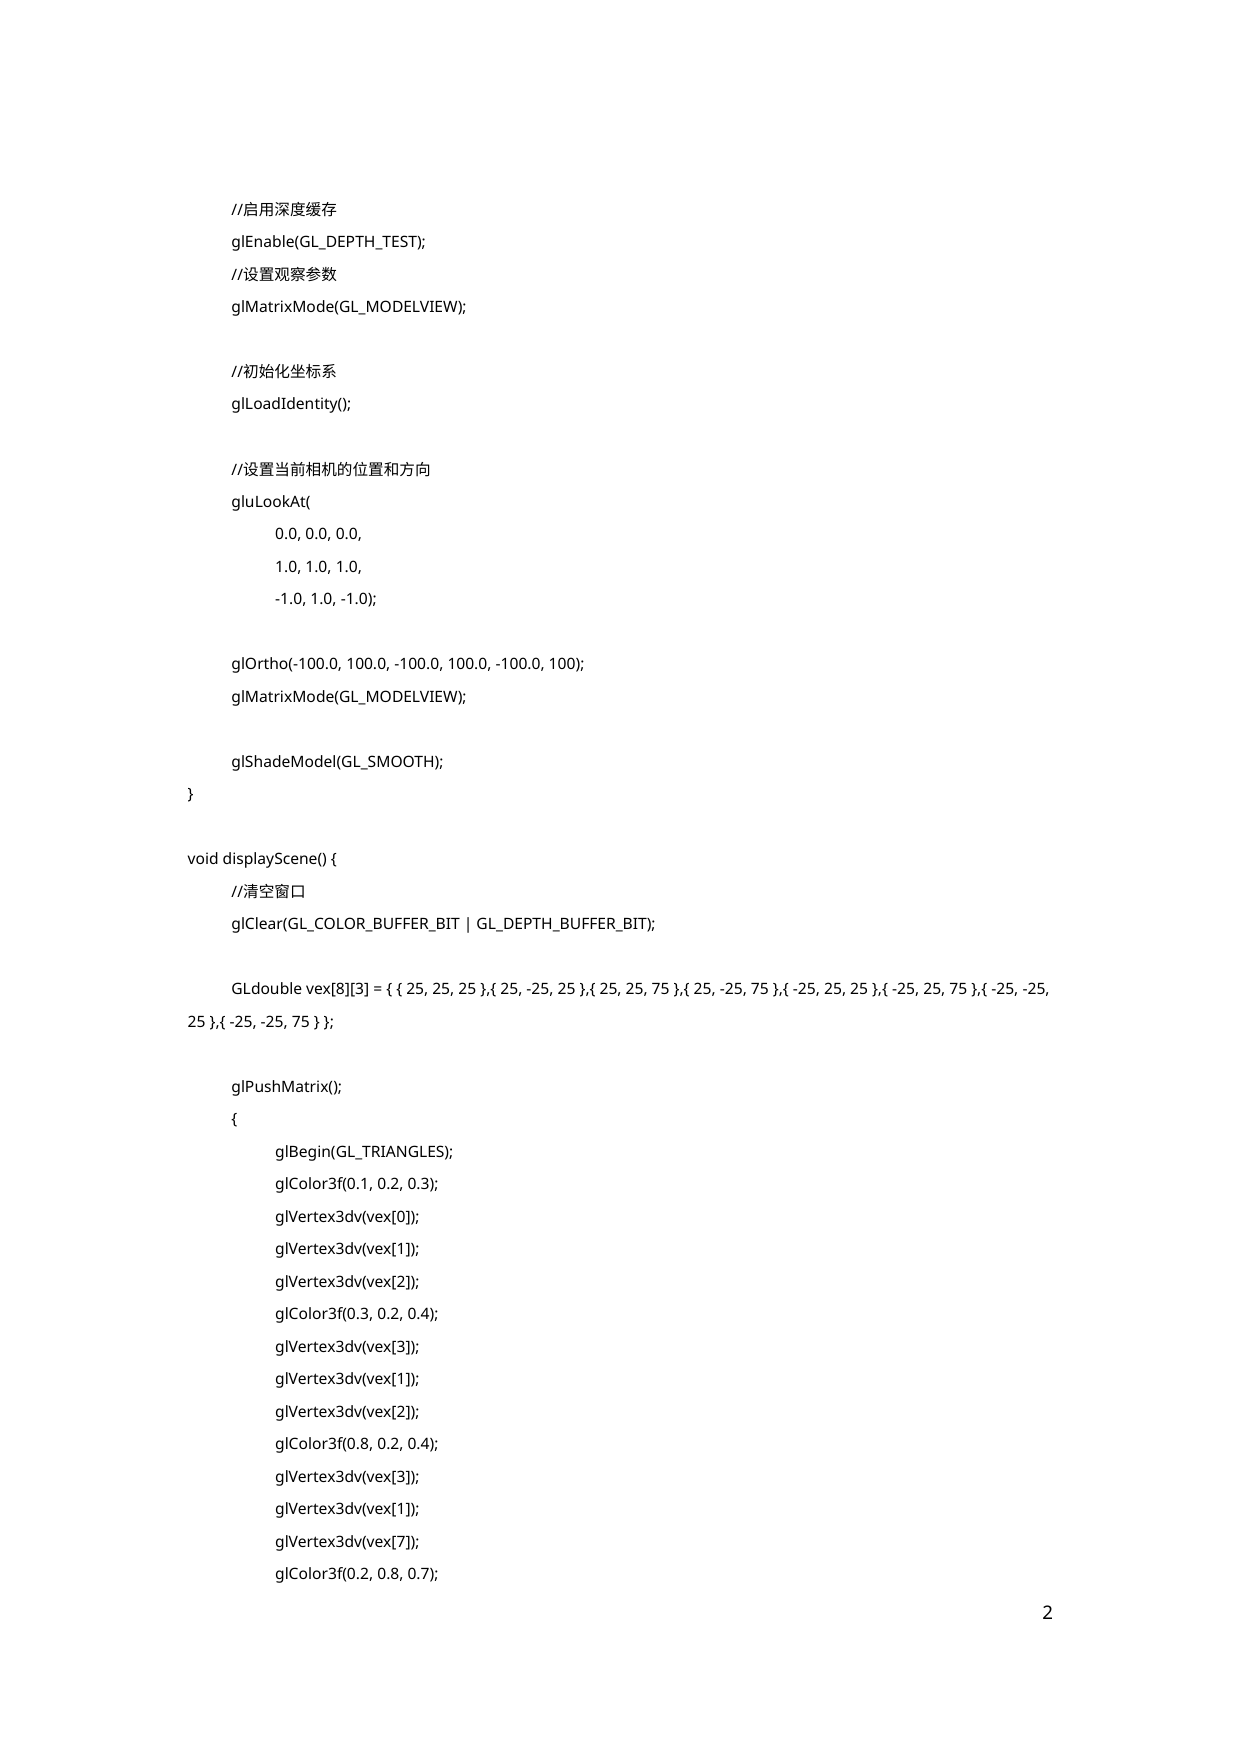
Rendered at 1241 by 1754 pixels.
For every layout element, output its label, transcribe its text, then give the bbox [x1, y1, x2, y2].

text glColor3f(0.1, 0.2, 0.3); [187, 1167, 1053, 1200]
text glVertex3dv(vex[1]); [187, 1232, 1053, 1265]
text //启用深度缓存 [187, 192, 1053, 225]
text } [187, 777, 1053, 810]
text glColor3f(0.2, 0.8, 0.7); [187, 1557, 1053, 1590]
text glVertex3dv(vex[1]); [187, 1362, 1053, 1395]
text glMatrixMode(GL_MODELVIEW); [187, 290, 1053, 322]
text glColor3f(0.8, 0.2, 0.4); [187, 1427, 1053, 1460]
text 1.0, 1.0, 1.0, [187, 550, 1053, 582]
text { [187, 1102, 1053, 1135]
text glVertex3dv(vex[2]); [187, 1395, 1053, 1427]
text //清空窗口 [187, 875, 1053, 907]
text GLdouble vex[8][3] = { { 25, 25, 25 },{ 25, -25, 25 },{ 25, 25, 75 },{ 25, -25, 75 },{ -25, 25, 25 },{ -25, 25, 75 },{ -25, -25, 25 },{ -25, -25, 75 } }; [187, 972, 1053, 1037]
text //设置当前相机的位置和方向 [187, 452, 1053, 485]
text glEnable(GL_DEPTH_TEST); [187, 225, 1053, 257]
text glVertex3dv(vex[3]); [187, 1330, 1053, 1362]
text glOrtho(-100.0, 100.0, -100.0, 100.0, -100.0, 100); [187, 647, 1053, 680]
text glVertex3dv(vex[3]); [187, 1460, 1053, 1492]
text glColor3f(0.3, 0.2, 0.4); [187, 1297, 1053, 1330]
text glBegin(GL_TRIANGLES); [187, 1135, 1053, 1167]
text glShadeModel(GL_SMOOTH); [187, 745, 1053, 777]
text void displayScene() { [187, 842, 1053, 875]
text gluLookAt( [187, 485, 1053, 517]
text glPushMatrix(); [187, 1070, 1053, 1102]
text 0.0, 0.0, 0.0, [187, 517, 1053, 550]
text glVertex3dv(vex[2]); [187, 1265, 1053, 1297]
text //设置观察参数 [187, 257, 1053, 290]
text //初始化坐标系 [187, 355, 1053, 387]
text glVertex3dv(vex[1]); [187, 1492, 1053, 1525]
text glVertex3dv(vex[0]); [187, 1200, 1053, 1232]
text glVertex3dv(vex[7]); [187, 1525, 1053, 1557]
text -1.0, 1.0, -1.0); [187, 582, 1053, 615]
text glLoadIdentity(); [187, 387, 1053, 420]
text glMatrixMode(GL_MODELVIEW); [187, 680, 1053, 712]
text glClear(GL_COLOR_BUFFER_BIT | GL_DEPTH_BUFFER_BIT); [187, 907, 1053, 940]
